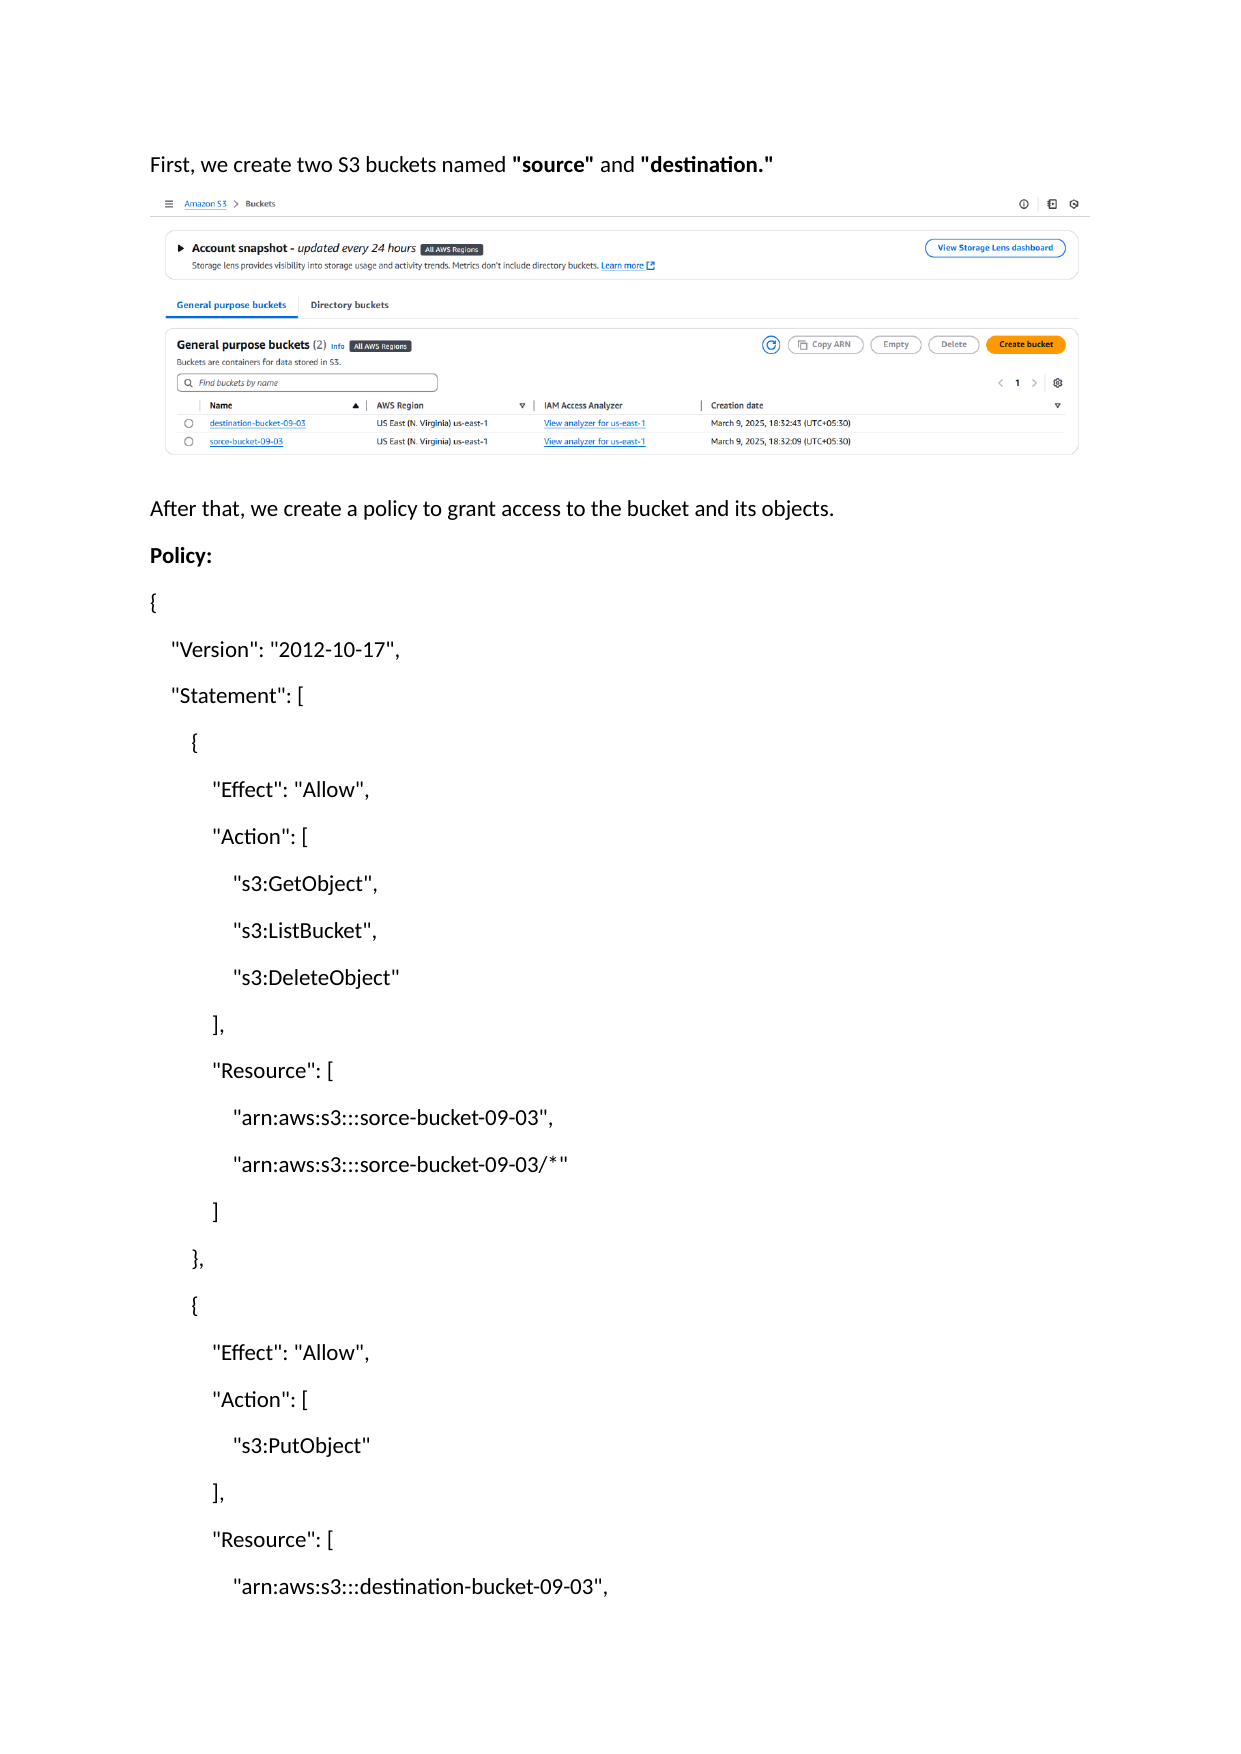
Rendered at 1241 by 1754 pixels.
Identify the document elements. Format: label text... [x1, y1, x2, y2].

text { [150, 588, 1090, 616]
text }, [150, 1244, 1090, 1272]
text "s3:ListBucket", [150, 916, 1090, 944]
text "Effect": "Allow", [150, 775, 1090, 803]
text "Action": [ [150, 822, 1090, 850]
text After that, we create a policy to grant access to the bucket and its objects. [150, 494, 1090, 522]
text "s3:PutObject" [150, 1432, 1090, 1460]
text First, we create two S3 buckets named "source" and "destination." [150, 150, 1090, 178]
text Policy: [150, 541, 1090, 569]
picture [150, 196, 1091, 476]
text "Action": [ [150, 1385, 1090, 1413]
text "Statement": [ [150, 682, 1090, 710]
text "Version": "2012-10-17", [150, 635, 1090, 663]
text { [150, 1291, 1090, 1319]
text "s3:GetObject", [150, 869, 1090, 897]
text "arn:aws:s3:::sorce-bucket-09-03/*" [150, 1150, 1090, 1178]
text ] [150, 1197, 1090, 1225]
text "Resource": [ [150, 1525, 1090, 1553]
text "arn:aws:s3:::destination-bucket-09-03", [150, 1572, 1090, 1600]
text "Effect": "Allow", [150, 1338, 1090, 1366]
text ], [150, 1010, 1090, 1038]
text ], [150, 1478, 1090, 1507]
text "arn:aws:s3:::sorce-bucket-09-03", [150, 1103, 1090, 1132]
text "s3:DeleteObject" [150, 963, 1090, 991]
text { [150, 728, 1090, 757]
text "Resource": [ [150, 1057, 1090, 1085]
